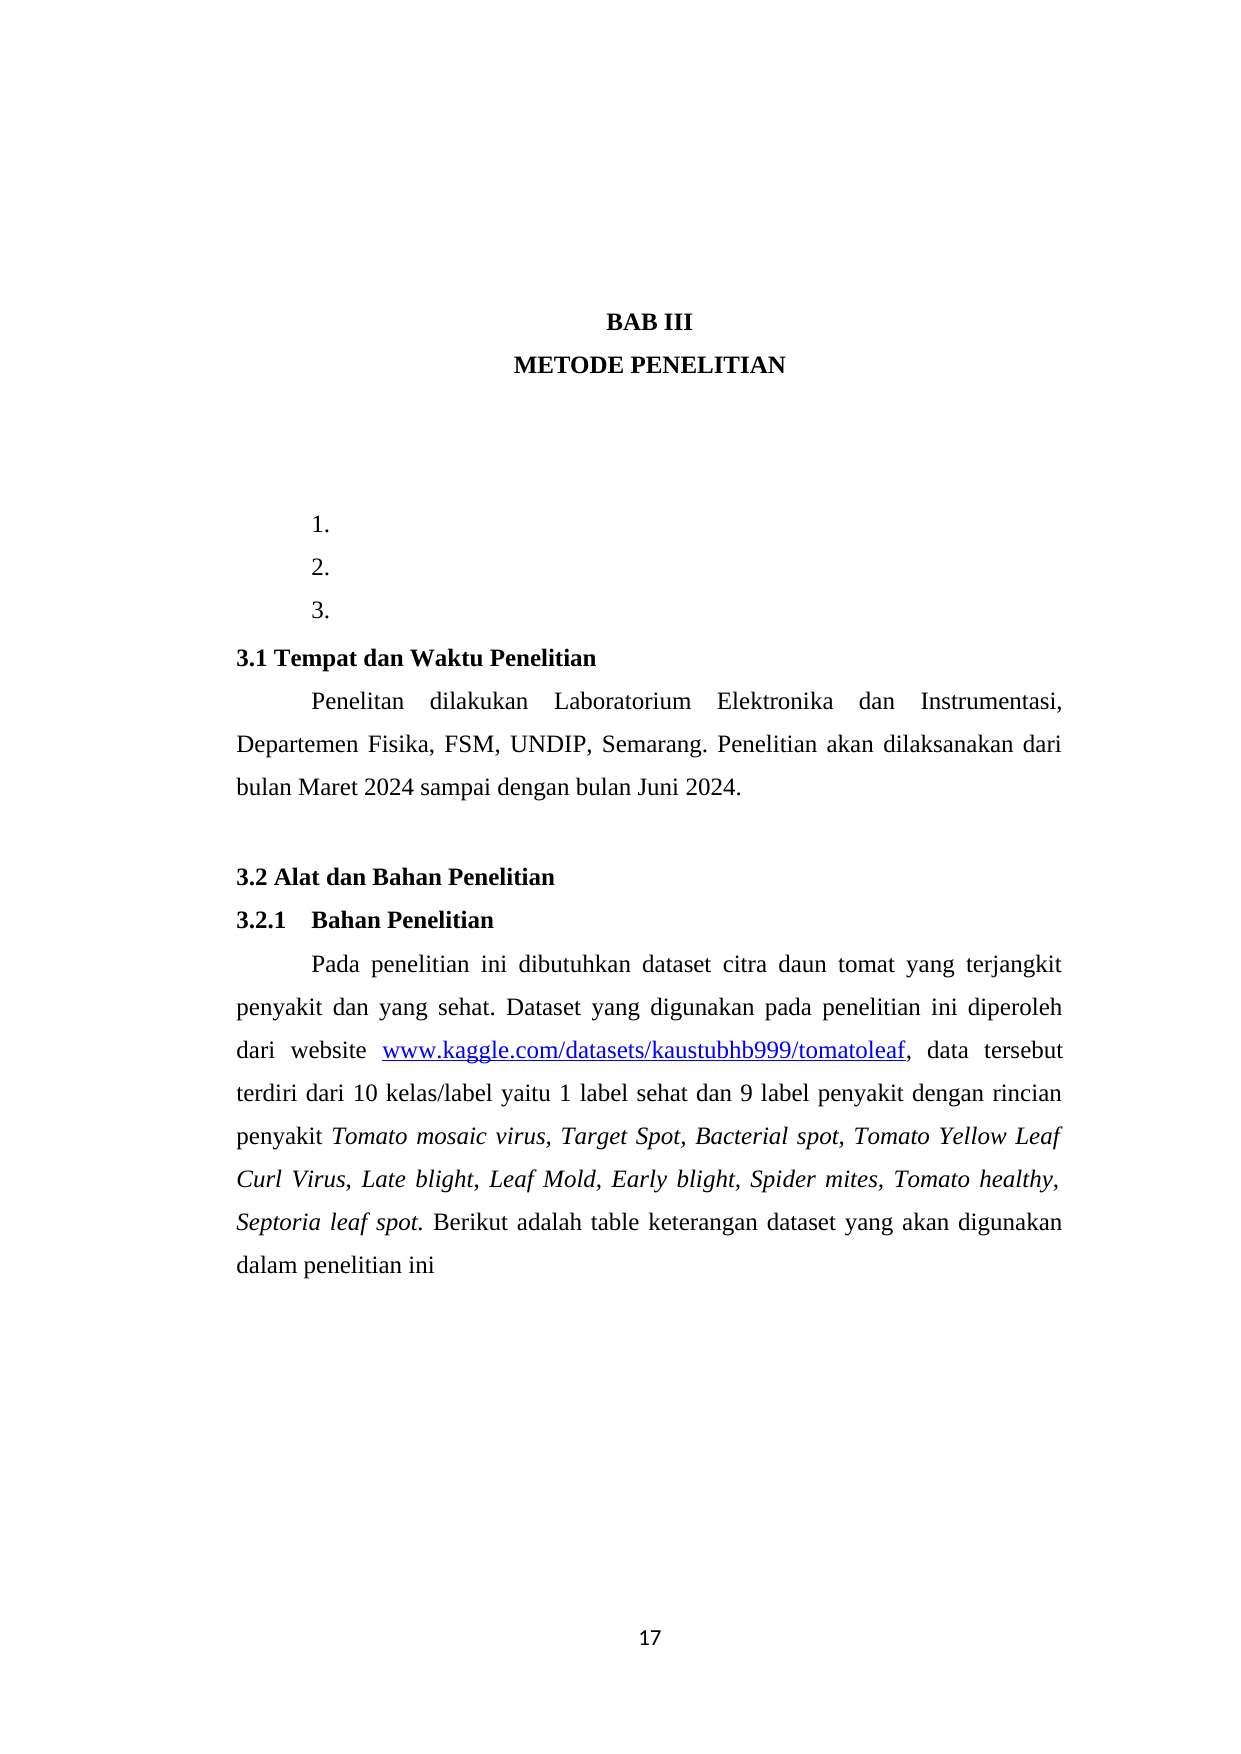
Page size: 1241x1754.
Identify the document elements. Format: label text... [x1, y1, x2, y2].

text Alat dan Bahan Penelitian [236, 862, 1063, 891]
text BAB III METODE PENELITIAN [236, 307, 1063, 379]
text Bahan Penelitian [236, 906, 1063, 934]
text Tempat dan Waktu Penelitian [236, 643, 1063, 671]
text Penelitan dilakukan Laboratorium Elektronika dan Instrumentasi, Departemen Fisika, FSM, UNDIP, Semarang. Penelitian akan dilaksanakan dari bulan Maret 2024 sampai dengan bulan Juni 2024. [236, 686, 1063, 801]
text Pada penelitian ini dibutuhkan dataset citra daun tomat yang terjangkit penyakit dan yang sehat. Dataset yang digunakan pada penelitian ini diperoleh dari website www.kaggle.com/datasets/kaustubhb999/tomatoleaf, data tersebut terdiri dari 10 kelas/label yaitu 1 label sehat dan 9 label penyakit dengan rincian penyakit Tomato mosaic virus, Target Spot, Bacterial spot, Tomato Yellow Leaf Curl Virus, Late blight, Leaf Mold, Early blight, Spider mites, Tomato healthy, Septoria leaf spot. Berikut adalah table keterangan dataset yang akan digunakan dalam penelitian ini [236, 949, 1063, 1279]
